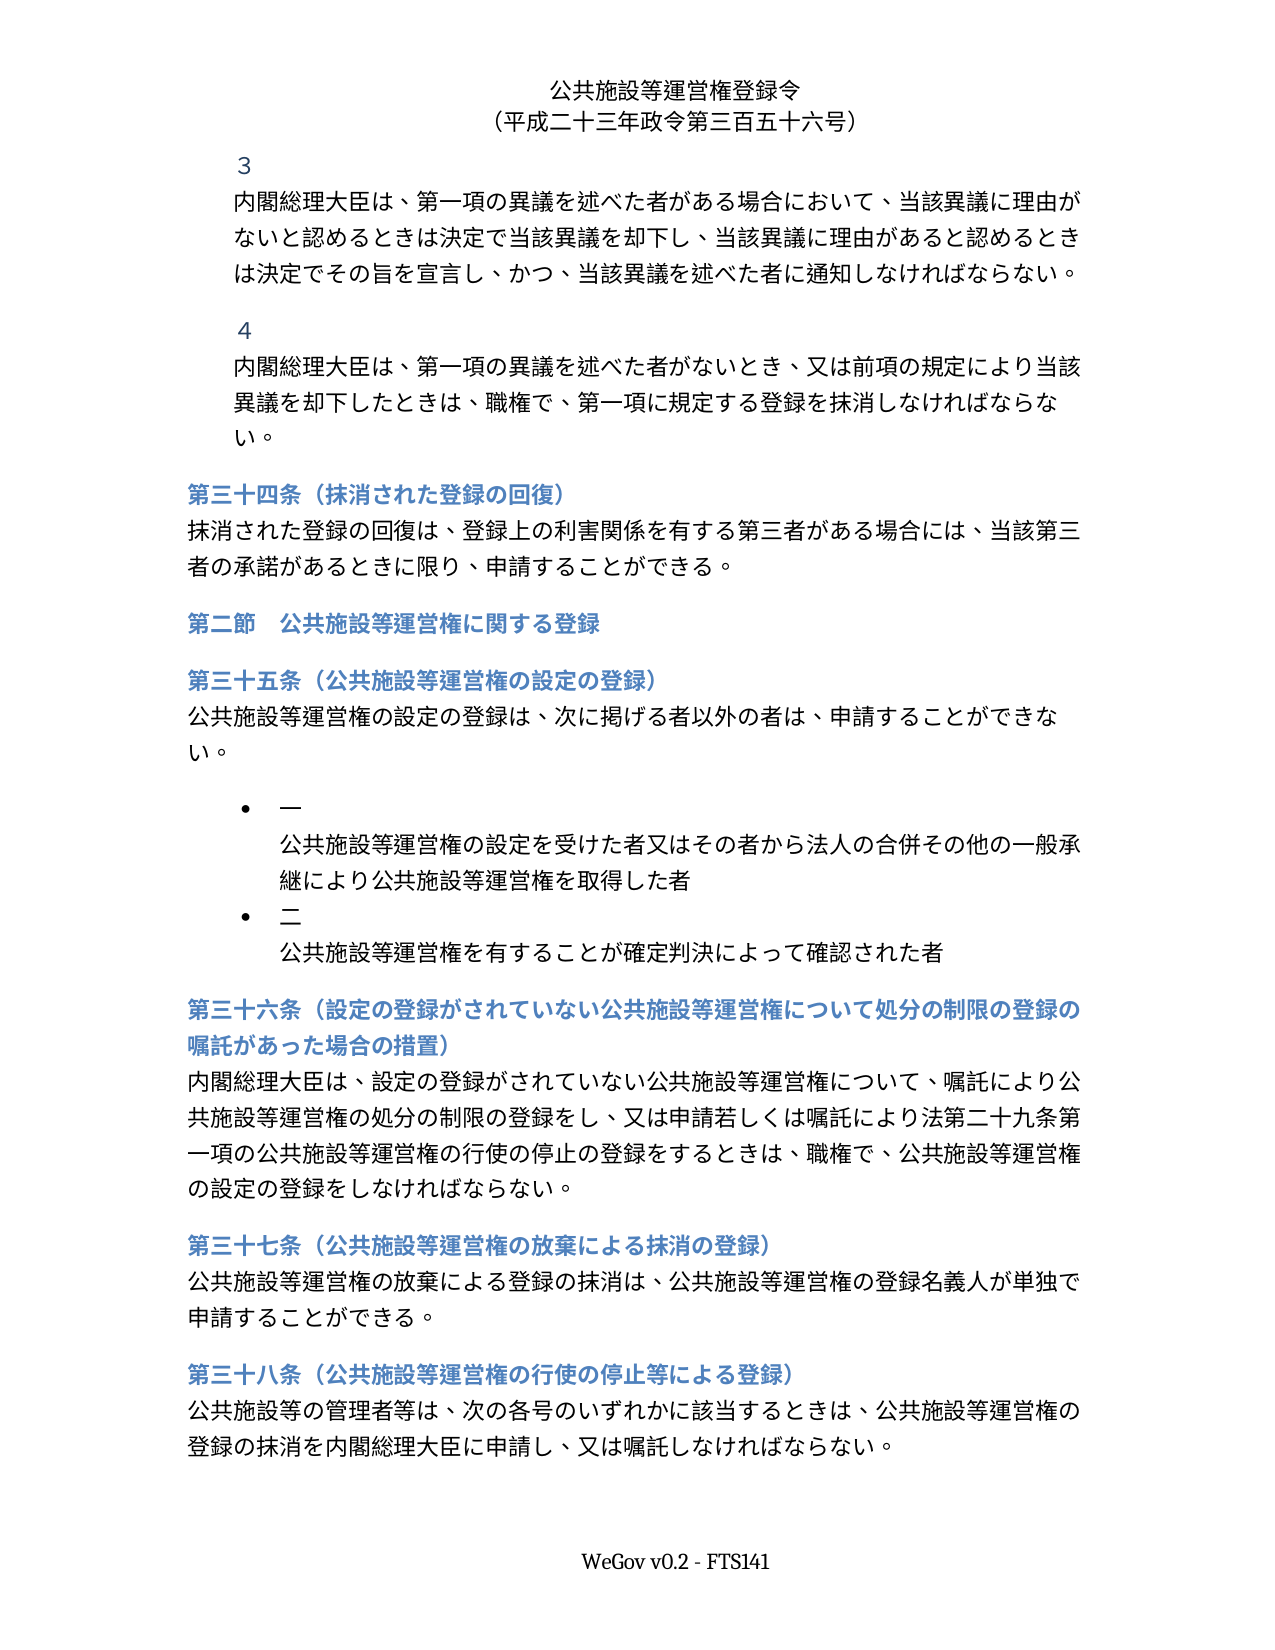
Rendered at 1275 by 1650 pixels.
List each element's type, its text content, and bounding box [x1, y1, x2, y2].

subtitle 第三十七条（公共施設等運営権の放棄による抹消の登録） [187, 1230, 1087, 1261]
text 内閣総理大臣は、第一項の異議を述べた者がある場合において、当該異議に理由がないと認めるときは決定で当該異議を却下し、当該異議に理由があると認めるときは決定でその旨を宣言し、かつ、当該異議を述べた者に通知しなければならない。 [233, 186, 1087, 289]
text 内閣総理大臣は、第一項の異議を述べた者がないとき、又は前項の規定により当該異議を却下したときは、職権で、第一項に規定する登録を抹消しなければならない。 [233, 351, 1087, 454]
list 一 公共施設等運営権の設定を受けた者又はその者から法人の合併その他の一般承継により公共施設等運営権を取得した者 [242, 793, 1087, 896]
subtitle 第三十四条（抹消された登録の回復） [187, 479, 1087, 510]
text 公共施設等運営権の放棄による登録の抹消は、公共施設等運営権の登録名義人が単独で申請することができる。 [187, 1266, 1087, 1333]
subtitle 第三十八条（公共施設等運営権の行使の停止等による登録） [187, 1359, 1087, 1390]
subtitle ４ [233, 314, 1087, 346]
subtitle ３ [233, 150, 1087, 181]
subtitle 第三十五条（公共施設等運営権の設定の登録） [187, 664, 1087, 696]
text 公共施設等運営権の設定の登録は、次に掲げる者以外の者は、申請することができない。 [187, 701, 1087, 768]
text 抹消された登録の回復は、登録上の利害関係を有する第三者がある場合には、当該第三者の承諾があるときに限り、申請することができる。 [187, 515, 1087, 582]
subtitle 第三十六条（設定の登録がされていない公共施設等運営権について処分の制限の登録の嘱託があった場合の措置） [187, 994, 1087, 1061]
subtitle 第二節 公共施設等運営権に関する登録 [187, 608, 1087, 639]
text 内閣総理大臣は、設定の登録がされていない公共施設等運営権について、嘱託により公共施設等運営権の処分の制限の登録をし、又は申請若しくは嘱託により法第二十九条第一項の公共施設等運営権の行使の停止の登録をするときは、職権で、公共施設等運営権の設定の登録をしなければならない。 [187, 1066, 1087, 1205]
text 公共施設等の管理者等は、次の各号のいずれかに該当するときは、公共施設等運営権の登録の抹消を内閣総理大臣に申請し、又は嘱託しなければならない。 [187, 1395, 1087, 1462]
list 二 公共施設等運営権を有することが確定判決によって確認された者 [242, 901, 1087, 968]
